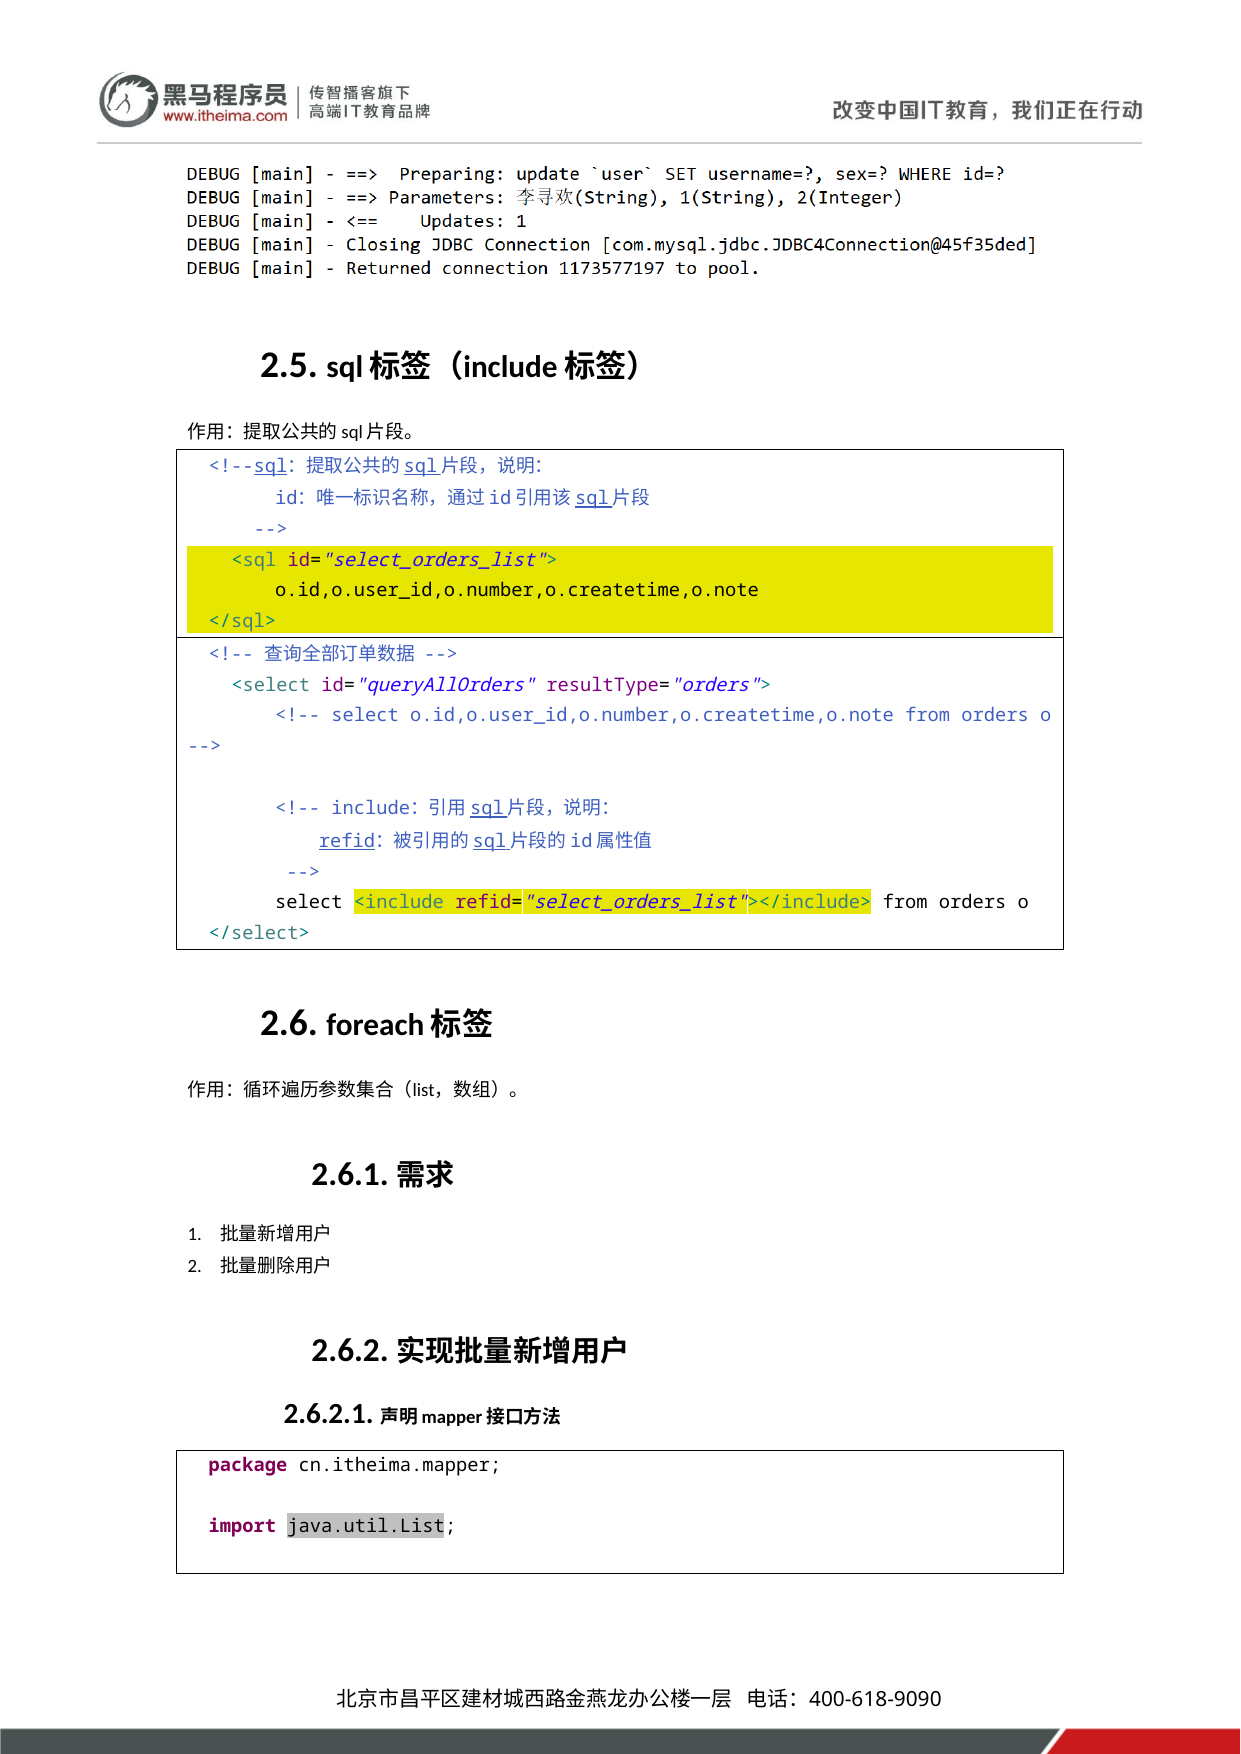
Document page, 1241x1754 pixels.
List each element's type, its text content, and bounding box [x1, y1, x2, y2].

list 批量新增用户 [187, 1218, 1053, 1246]
subtitle foreach标签 [260, 998, 1053, 1044]
list 作用：提取公共的sql片段。 [187, 417, 1053, 444]
table_header <!--sql：提取公共的sql片段，说明： id：唯一标识名称，通过id引用该sql片段 --> <sql id="select_orders_list"> o.id,o.user_id,o.number,o.createtime,o.note </sql> [177, 450, 1063, 637]
list 作用：循环遍历参数集合（list，数组）。 [187, 1074, 1053, 1101]
table_cell <!-- 查询全部订单数据 --> <select id="queryAllOrders" resultType="orders"> <!-- select o.id,o.user_id,o.number,o.createtime,o.note from orders o --> <!-- include：引用sql片段，说明： refid：被引用的sql片段的id属性值 --> select <include refid="select_orders_list"></include> from orders o </select> [177, 638, 1063, 949]
list 批量删除用户 [187, 1251, 1053, 1278]
subtitle 声明mapper接口方法 [262, 1395, 1053, 1431]
picture [0, 1669, 1241, 1754]
subtitle 需求 [311, 1151, 1053, 1193]
subtitle sql标签（include标签） [260, 341, 1053, 387]
subtitle 实现批量新增用户 [311, 1328, 1053, 1370]
picture [0, 1, 1241, 151]
picture [187, 162, 1053, 288]
